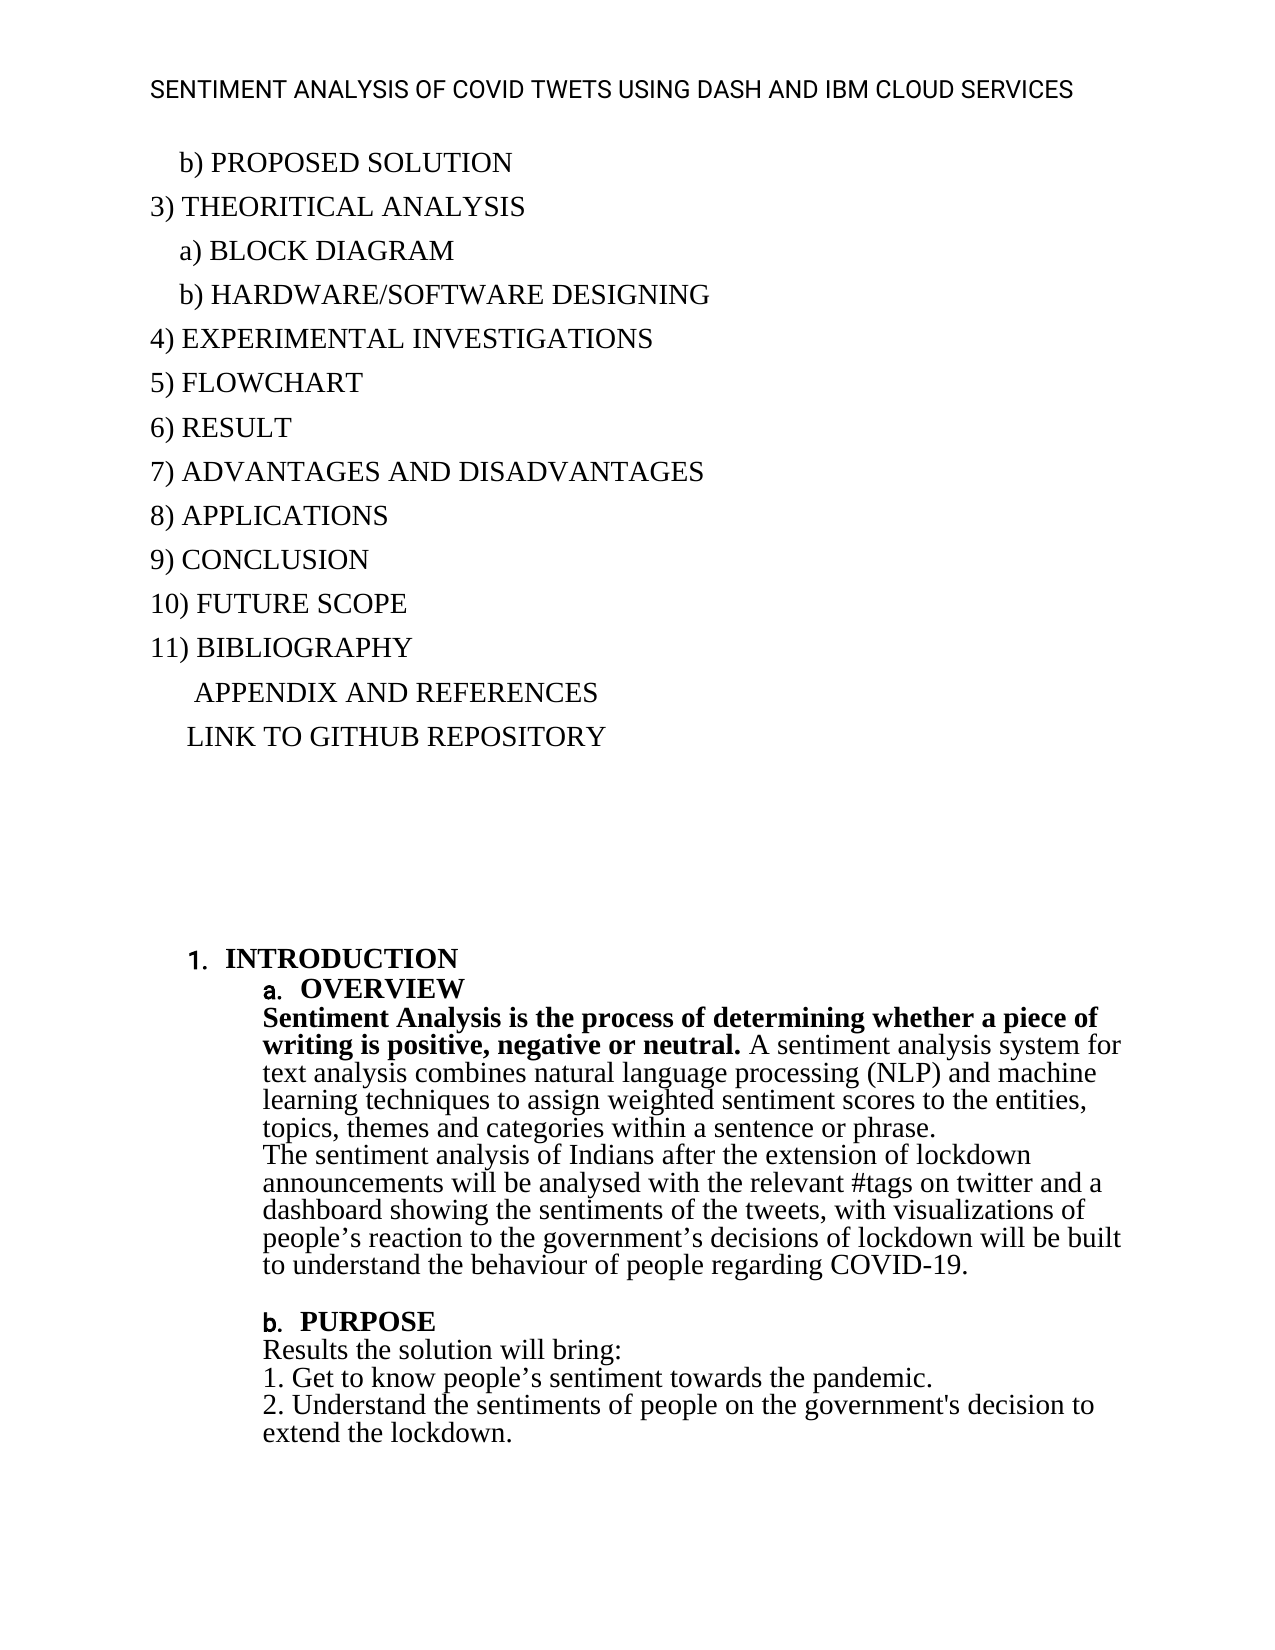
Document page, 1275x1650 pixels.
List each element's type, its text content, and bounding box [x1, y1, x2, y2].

text 3) THEORITICAL ANALYSIS [150, 194, 1125, 222]
text 7) ADVANTAGES AND DISADVANTAGES [150, 459, 1125, 487]
list INTRODUCTION [187, 945, 1125, 975]
text 4) EXPERIMENTAL INVESTIGATIONS [150, 327, 1125, 354]
text 6) RESULT [150, 415, 1125, 442]
text 1. Get to know people’s sentiment towards the pandemic. [262, 1365, 1125, 1392]
text 11) BIBLIOGRAPHY [150, 636, 1125, 663]
text 2. Understand the sentiments of people on the government's decision to extend the lockdown. [262, 1392, 1125, 1447]
text b) PROPOSED SOLUTION [150, 150, 1125, 177]
list OVERVIEW [262, 975, 1125, 1005]
text 5) FLOWCHART [150, 371, 1125, 398]
text Results the solution will bring: [262, 1337, 1125, 1365]
list PURPOSE [262, 1307, 1125, 1337]
text a) BLOCK DIAGRAM [150, 238, 1125, 266]
text The sentiment analysis of Indians after the extension of lockdown announcements will be analysed with the relevant #tags on twitter and a dashboard showing the sentiments of the tweets, with visualizations of people’s reaction to the government’s decisions of lockdown will be built to understand the behaviour of people regarding COVID-19. [262, 1142, 1125, 1280]
text 9) CONCLUSION [150, 547, 1125, 575]
text 10) FUTURE SCOPE [150, 592, 1125, 619]
text APPENDIX AND REFERENCES [150, 680, 1125, 707]
text LINK TO GITHUB REPOSITORY [150, 724, 1125, 752]
text 8) APPLICATIONS [150, 503, 1125, 531]
text Sentiment Analysis is the process of determining whether a piece of writing is positive, negative or neutral. A sentiment analysis system for text analysis combines natural language processing (NLP) and machine learning techniques to assign weighted sentiment scores to the entities, topics, themes and categories within a sentence or phrase. [262, 1005, 1125, 1142]
text b) HARDWARE/SOFTWARE DESIGNING [150, 282, 1125, 310]
